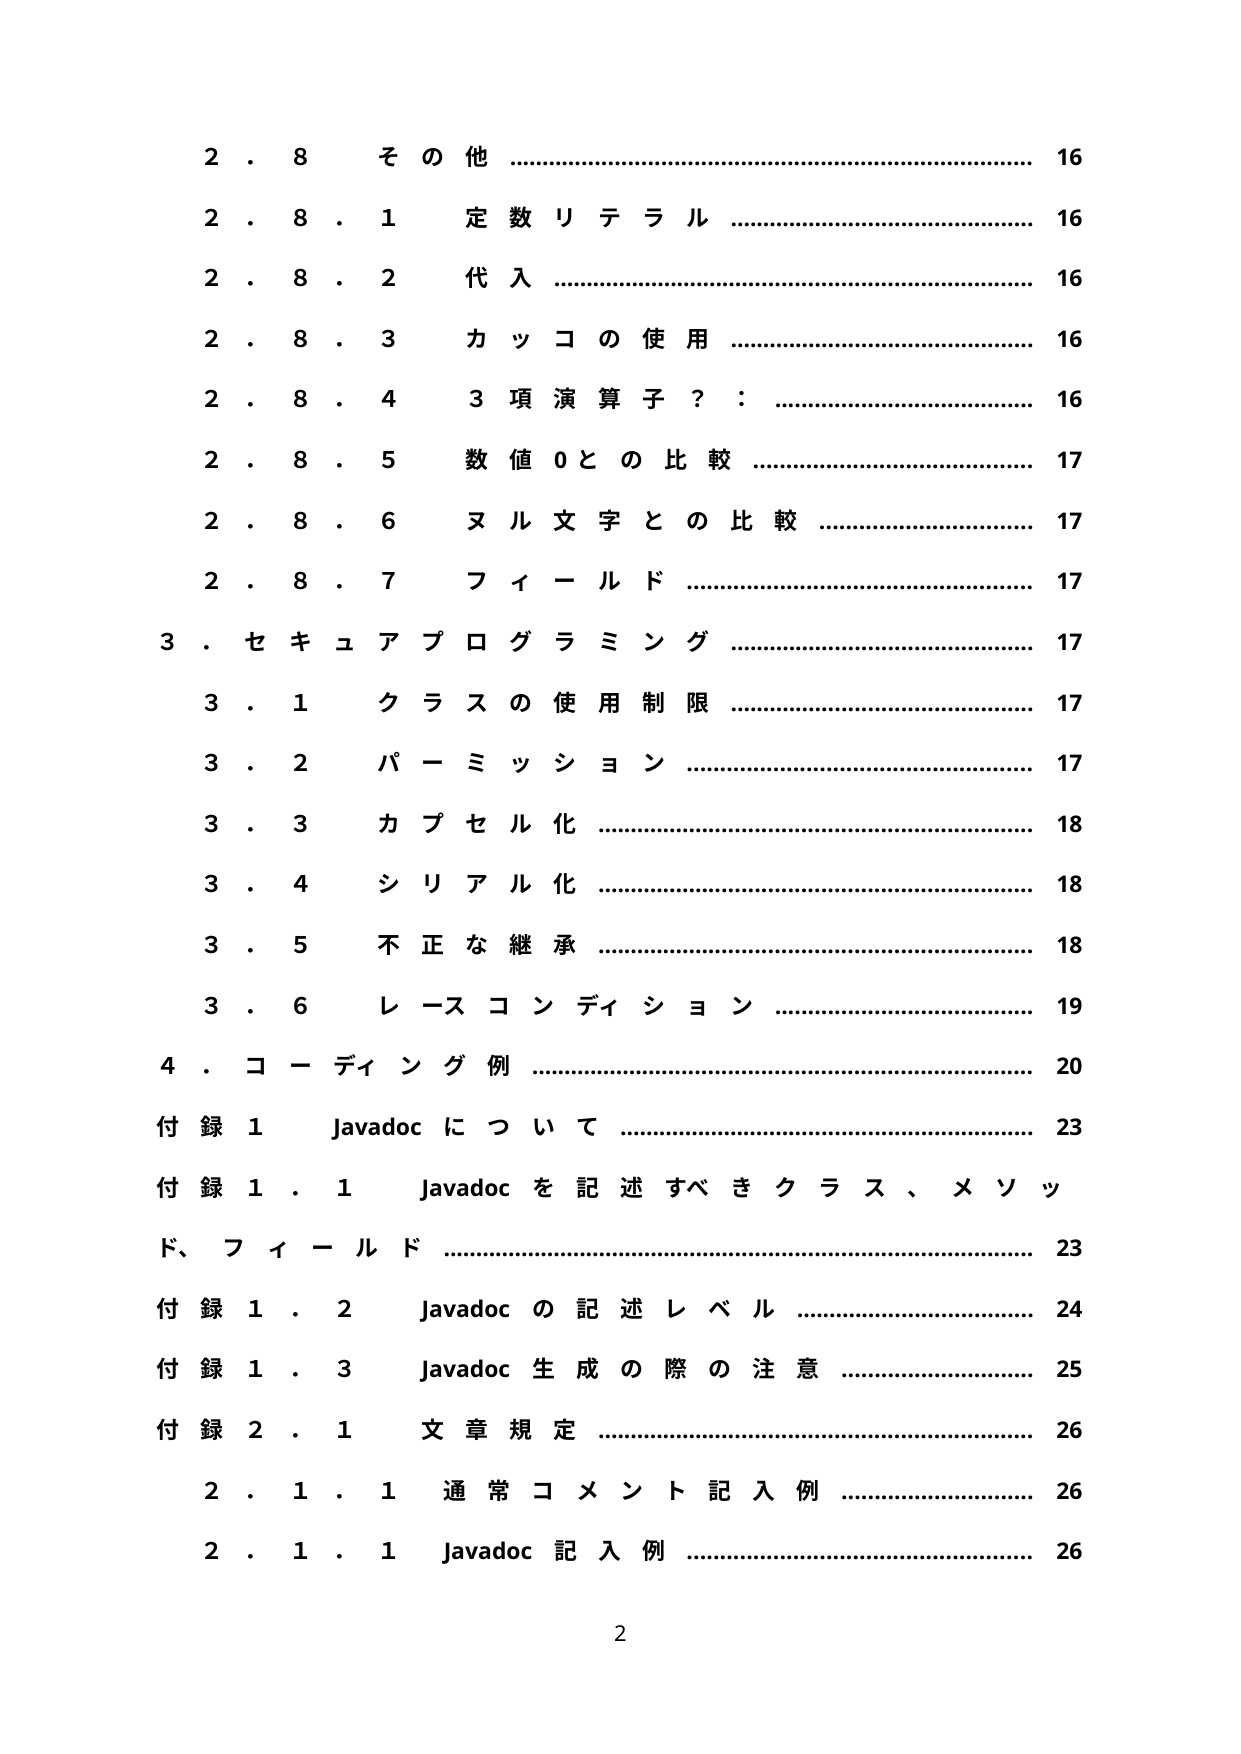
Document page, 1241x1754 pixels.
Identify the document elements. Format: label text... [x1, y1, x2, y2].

text ２．８．３ カッコの使用 16 [178, 307, 1084, 368]
text ３．２ パーミッション 17 [178, 731, 1084, 792]
text ２．８．２ 代入 16 [178, 246, 1084, 307]
text ３．セキュアプログラミング 17 [156, 610, 1084, 671]
text ３．４ シリアル化 18 [178, 853, 1084, 913]
text 付録１．１ Javadocを記述すべきクラス、メソッド、フィールド 23 [156, 1156, 1084, 1277]
text ３．１ クラスの使用制限 17 [178, 671, 1084, 731]
text ２．８．６ ヌル文字との比較 17 [178, 489, 1084, 549]
text ２．８．１ 定数リテラル 16 [178, 186, 1084, 246]
text 付録１ Javadocについて 23 [156, 1095, 1084, 1156]
text 付録２．１ 文章規定 26 [156, 1398, 1084, 1459]
text ２．１．１ Javadoc記入例 26 [178, 1519, 1084, 1580]
text 付録１．２ Javadocの記述レベル 24 [156, 1277, 1084, 1338]
text 付録１．３ Javadoc生成の際の注意 25 [156, 1338, 1084, 1398]
text ４．コーディング例 20 [156, 1034, 1084, 1095]
text ３．５ 不正な継承 18 [178, 913, 1084, 974]
text ２．８．５ 数値0との比較 17 [178, 428, 1084, 489]
text ２．８．４ ３項演算子？： 16 [178, 368, 1084, 428]
text ３．３ カプセル化 18 [178, 792, 1084, 853]
text ２．８ その他 16 [178, 125, 1084, 186]
text ２．８．７ フィールド 17 [178, 549, 1084, 610]
text ３．６ レースコンディション 19 [178, 974, 1084, 1034]
text ２．１．１ 通常コメント記入例 26 [178, 1459, 1084, 1519]
